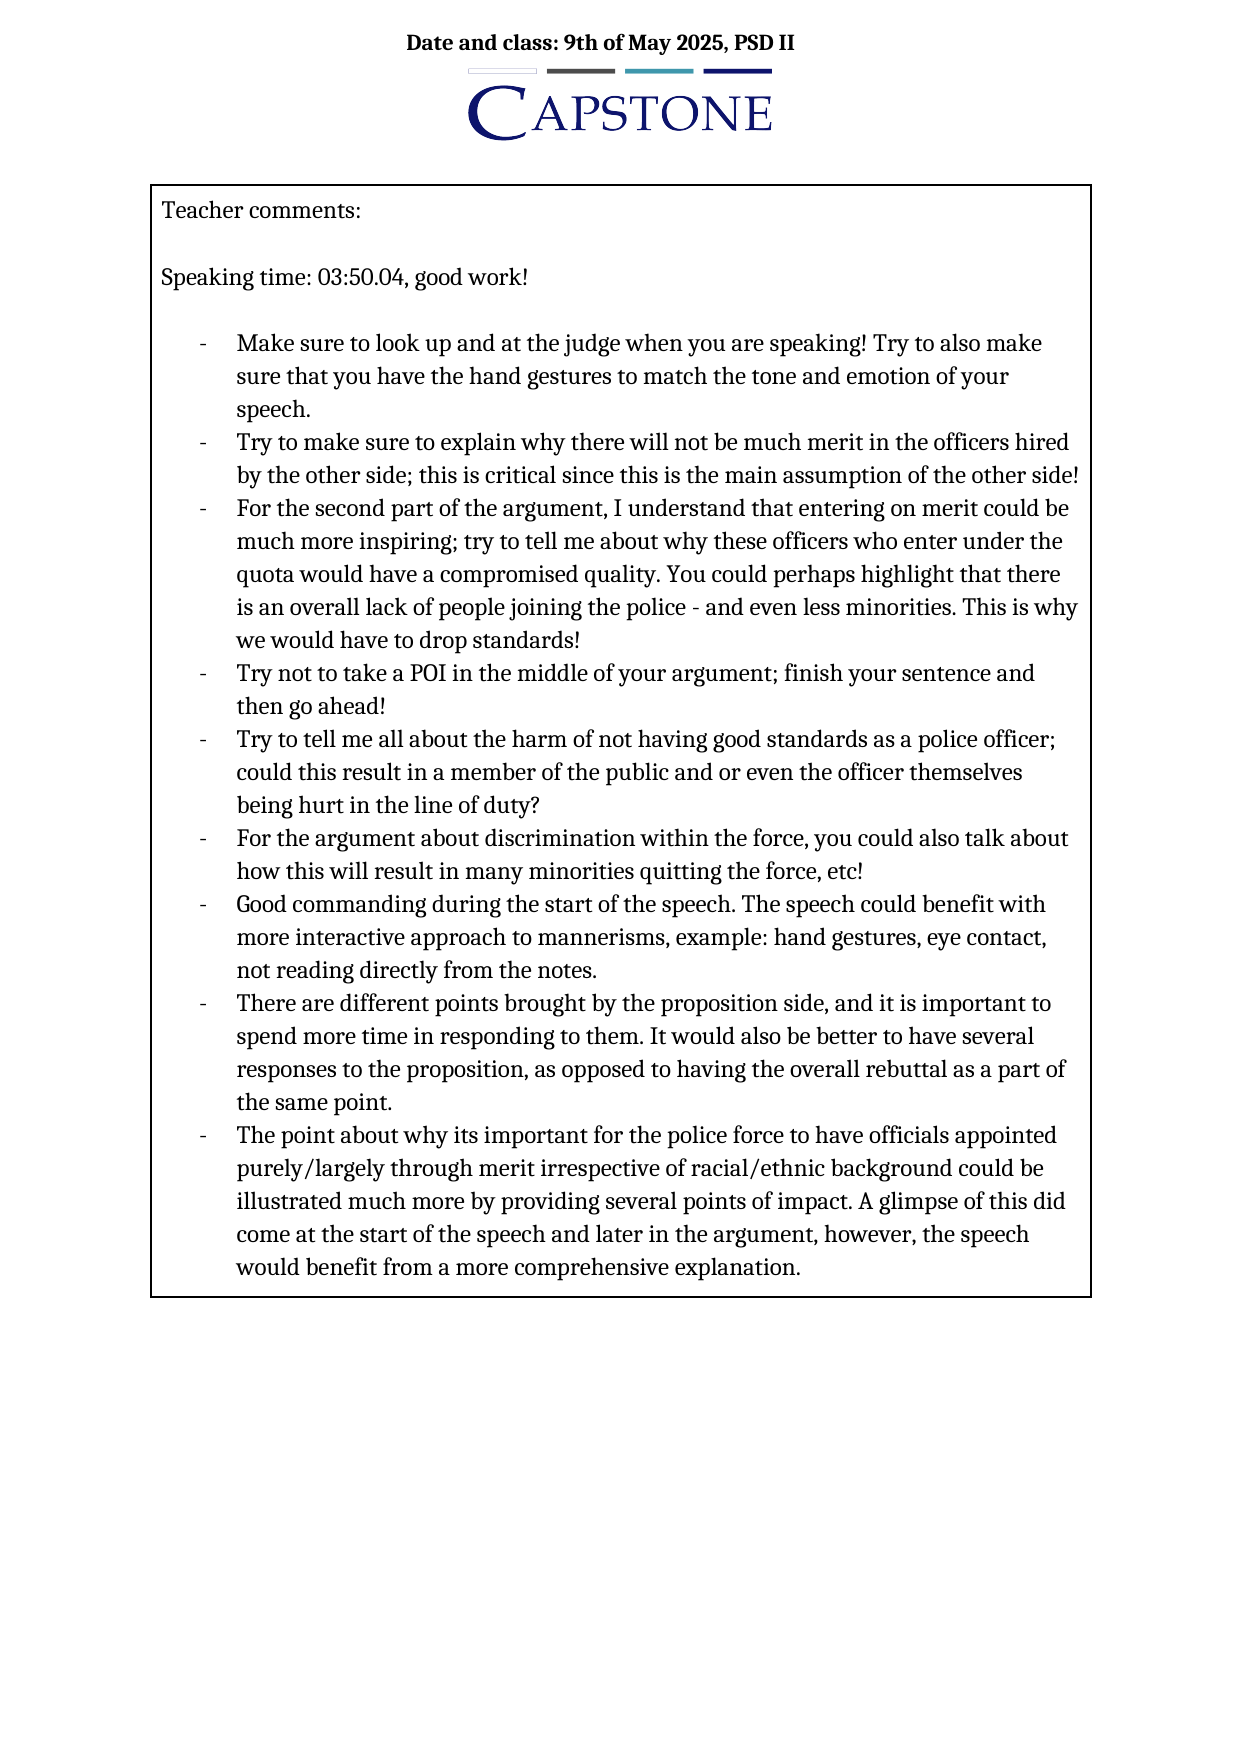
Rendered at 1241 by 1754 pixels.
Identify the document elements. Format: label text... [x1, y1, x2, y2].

picture [460, 60, 781, 147]
table_header Teacher comments: Speaking time: 03:50.04, good work! Make sure to look up and at the judge when you are speaking! Try to also make sure that you have the hand gestures to match the tone and emotion of your speech. Try to make sure to explain why there will not be much merit in the officers hired by the other side; this is critical since this is the main assumption of the other side! For the second part of the argument, I understand that entering on merit could be much more inspiring; try to tell me about why these officers who enter under the quota would have a compromised quality. You could perhaps highlight that there is an overall lack of people joining the police - and even less minorities. This is why we would have to drop standards! Try not to take a POI in the middle of your argument; finish your sentence and then go ahead! Try to tell me all about the harm of not having good standards as a police officer; could this result in a member of the public and or even the officer themselves being hurt in the line of duty? For the argument about discrimination within the force, you could also talk about how this will result in many minorities quitting the force, etc! Good commanding during the start of the speech. The speech could benefit with more interactive approach to mannerisms, example: hand gestures, eye contact, not reading directly from the notes. There are different points brought by the proposition side, and it is important to spend more time in responding to them. It would also be better to have several responses to the proposition, as opposed to having the overall rebuttal as a part of the same point. The point about why its important for the police force to have officials appointed purely/largely through merit irrespective of racial/ethnic background could be illustrated much more by providing several points of impact. A glimpse of this did come at the start of the speech and later in the argument, however, the speech would benefit from a more comprehensive explanation. [152, 186, 1090, 1296]
